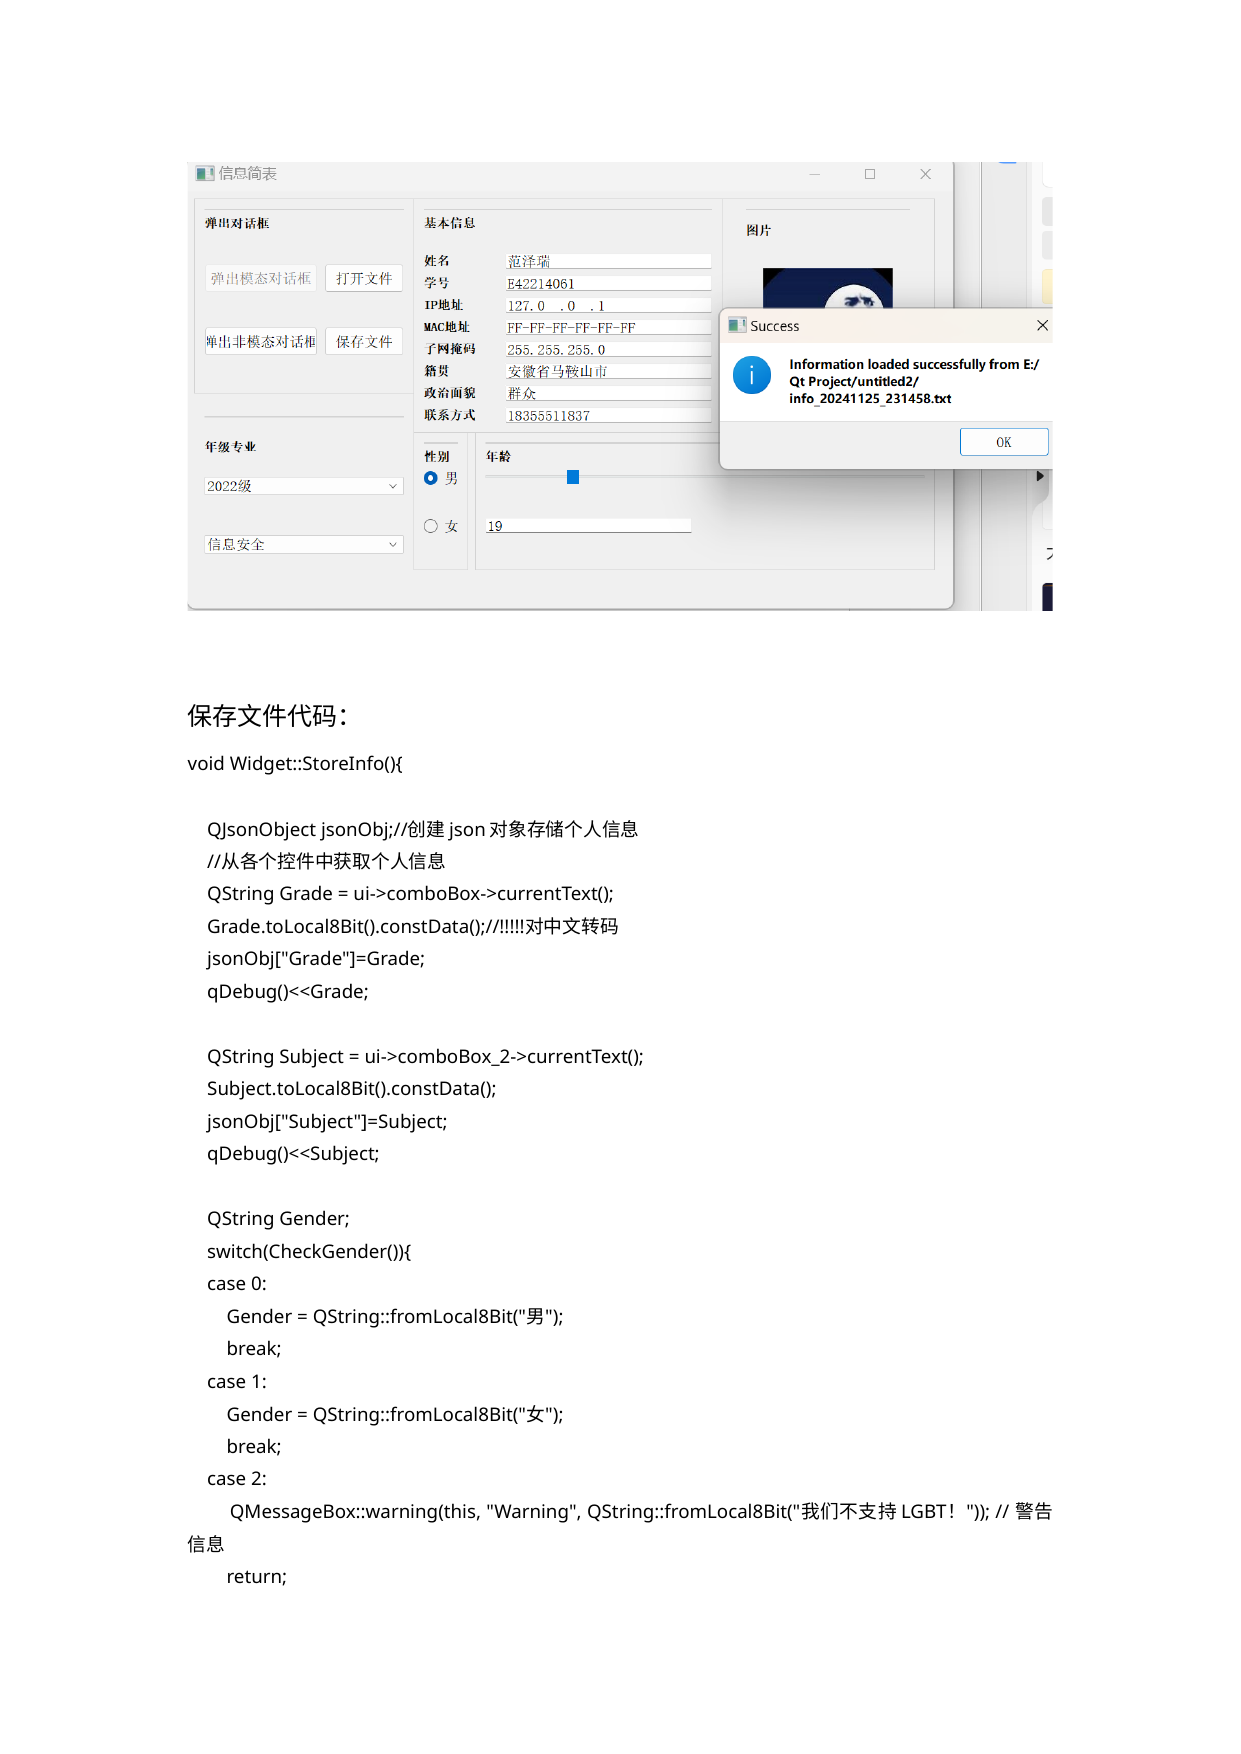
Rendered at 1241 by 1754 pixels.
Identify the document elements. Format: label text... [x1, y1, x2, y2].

text Gender = QString::fromLocal8Bit("女"); [187, 1397, 1053, 1429]
text QString Gender; [187, 1202, 1053, 1234]
text break; [187, 1429, 1053, 1462]
text case 0: [187, 1267, 1053, 1299]
text jsonObj["Grade"]=Grade; [187, 942, 1053, 974]
text switch(CheckGender()){ [187, 1234, 1053, 1267]
text case 1: [187, 1364, 1053, 1397]
text Subject.toLocal8Bit().constData(); [187, 1072, 1053, 1104]
text break; [187, 1332, 1053, 1364]
text qDebug()<<Grade; [187, 974, 1053, 1007]
text case 2: [187, 1462, 1053, 1494]
text QString Grade = ui->comboBox->currentText(); [187, 877, 1053, 909]
text 保存文件代码： [187, 682, 1053, 747]
text QString Subject = ui->comboBox_2->currentText(); [187, 1039, 1053, 1072]
text jsonObj["Subject"]=Subject; [187, 1104, 1053, 1137]
text QMessageBox::warning(this, "Warning", QString::fromLocal8Bit("我们不支持LGBT！")); // 警告信息 [187, 1494, 1053, 1559]
text void Widget::StoreInfo(){ [187, 747, 1053, 779]
picture [187, 162, 1053, 611]
text Gender = QString::fromLocal8Bit("男"); [187, 1299, 1053, 1332]
text //从各个控件中获取个人信息 [187, 844, 1053, 877]
text QJsonObject jsonObj;//创建json对象存储个人信息 [187, 812, 1053, 844]
text Grade.toLocal8Bit().constData();//!!!!!对中文转码 [187, 909, 1053, 942]
text qDebug()<<Subject; [187, 1137, 1053, 1169]
text return; [187, 1559, 1053, 1592]
